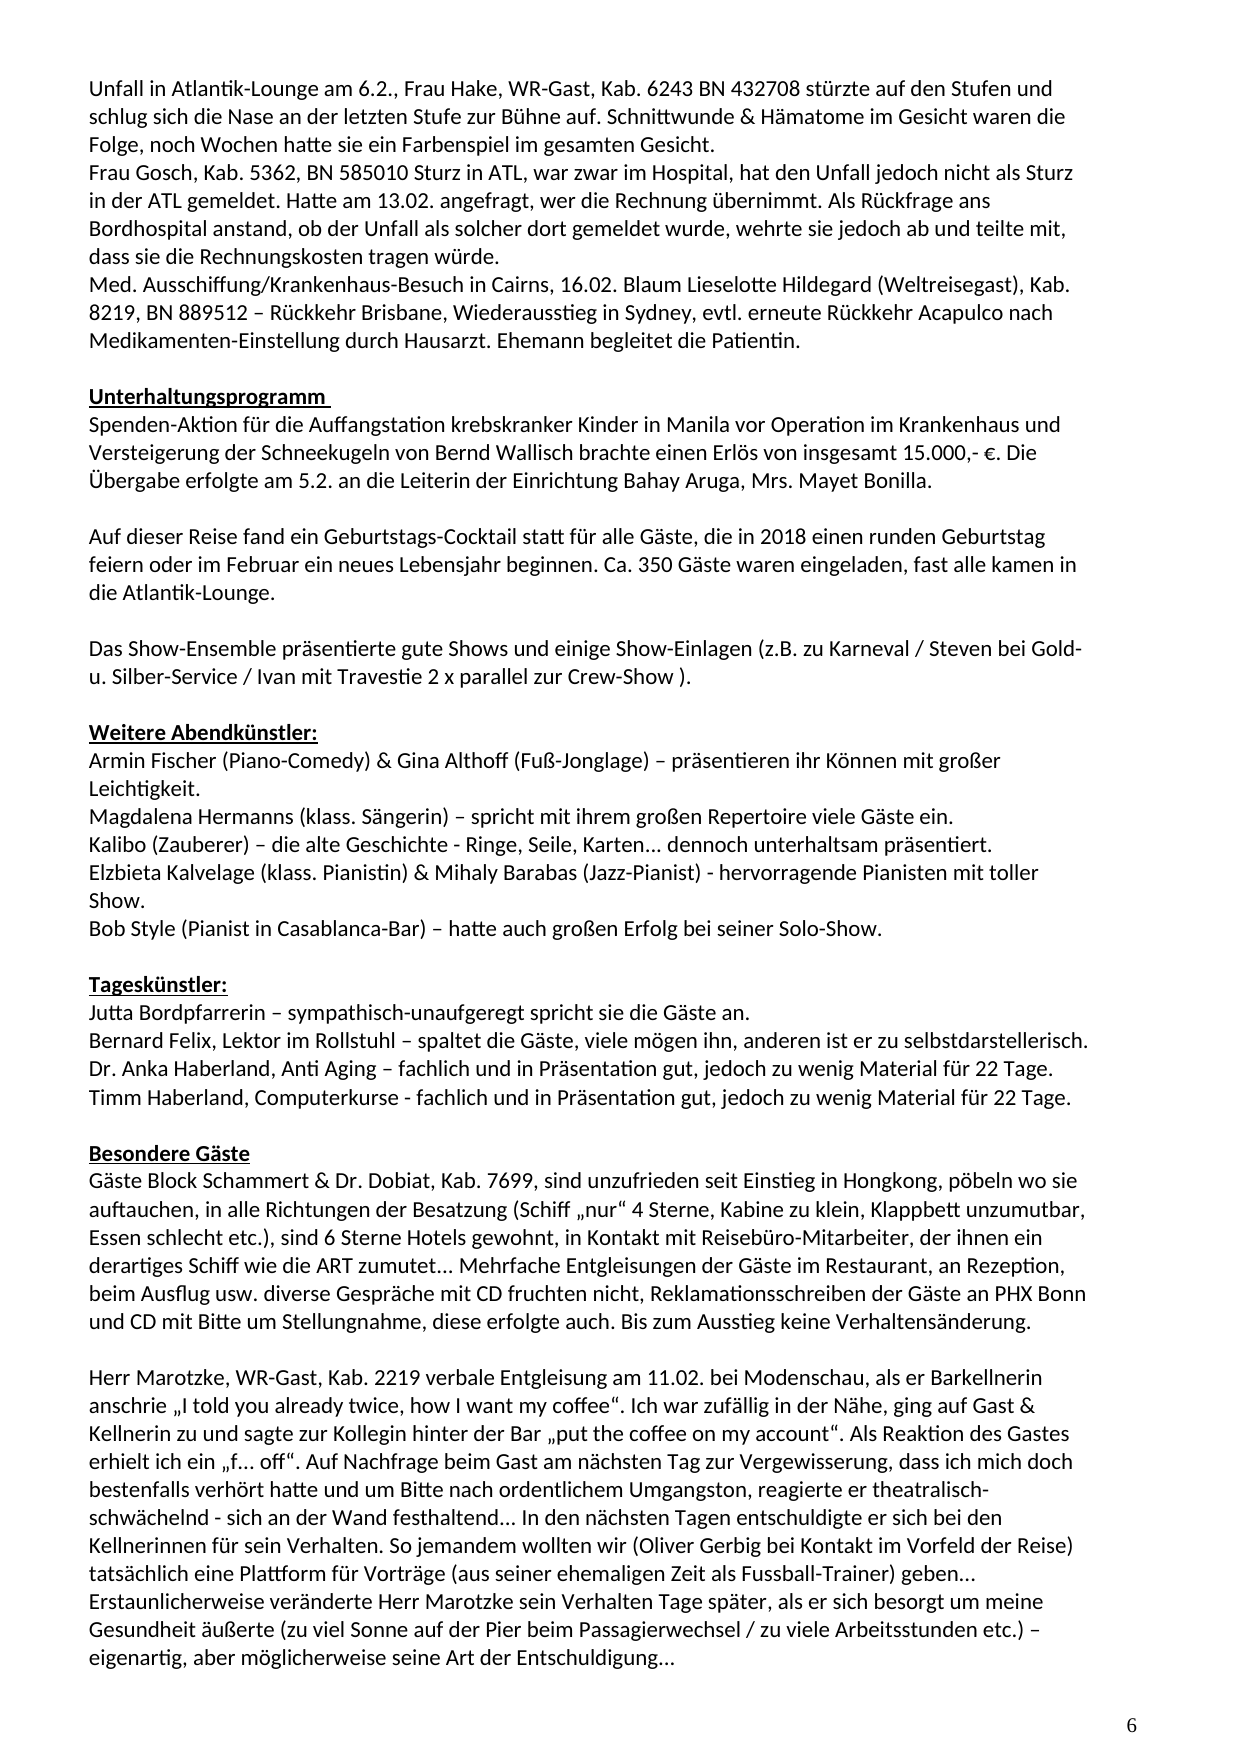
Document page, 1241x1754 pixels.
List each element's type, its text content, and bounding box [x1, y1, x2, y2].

text Bernard Felix, Lektor im Rollstuhl – spaltet die Gäste, viele mögen ihn, anderen ist er zu selbstdarstellerisch. [89, 1027, 1093, 1054]
text Jutta Bordpfarrerin – sympathisch-unaufgeregt spricht sie die Gäste an. [89, 998, 1093, 1027]
text Med. Ausschiffung/Krankenhaus-Besuch in Cairns, 16.02. Blaum Lieselotte Hildegard (Weltreisegast), Kab. 8219, BN 889512 – Rückkehr Brisbane, Wiederausstieg in Sydney, evtl. erneute Rückkehr Acapulco nach Medikamenten-Einstellung durch Hausarzt. Ehemann begleitet die Patientin. [89, 270, 1093, 354]
text Frau Gosch, Kab. 5362, BN 585010 Sturz in ATL, war zwar im Hospital, hat den Unfall jedoch nicht als Sturz in der ATL gemeldet. Hatte am 13.02. angefragt, wer die Rechnung übernimmt. Als Rückfrage ans Bordhospital anstand, ob der Unfall als solcher dort gemeldet wurde, wehrte sie jedoch ab und teilte mit, dass sie die Rechnungskosten tragen würde. [89, 158, 1093, 270]
text Kalibo (Zauberer) – die alte Geschichte - Ringe, Seile, Karten... dennoch unterhaltsam präsentiert. [89, 830, 1093, 858]
text Elzbieta Kalvelage (klass. Pianistin) & Mihaly Barabas (Jazz-Pianist) - hervorragende Pianisten mit toller Show. [89, 858, 1093, 914]
text Unterhaltungsprogramm [89, 382, 1093, 410]
text Timm Haberland, Computerkurse - fachlich und in Präsentation gut, jedoch zu wenig Material für 22 Tage. [89, 1083, 1093, 1111]
text Herr Marotzke, WR-Gast, Kab. 2219 verbale Entgleisung am 11.02. bei Modenschau, als er Barkellnerin anschrie „I told you already twice, how I want my coffee“. Ich war zufällig in der Nähe, ging auf Gast & Kellnerin zu und sagte zur Kollegin hinter der Bar „put the coffee on my account“. Als Reaktion des Gastes erhielt ich ein „f... off“. Auf Nachfrage beim Gast am nächsten Tag zur Vergewisserung, dass ich mich doch bestenfalls verhört hatte und um Bitte nach ordentlichem Umgangston, reagierte er theatralisch-schwächelnd - sich an der Wand festhaltend... In den nächsten Tagen entschuldigte er sich bei den Kellnerinnen für sein Verhalten. So jemandem wollten wir (Oliver Gerbig bei Kontakt im Vorfeld der Reise) tatsächlich eine Plattform für Vorträge (aus seiner ehemaligen Zeit als Fussball-Trainer) geben... Erstaunlicherweise veränderte Herr Marotzke sein Verhalten Tage später, als er sich besorgt um meine Gesundheit äußerte (zu viel Sonne auf der Pier beim Passagierwechsel / zu viele Arbeitsstunden etc.) – eigenartig, aber möglicherweise seine Art der Entschuldigung... [89, 1363, 1093, 1671]
text Weitere Abendkünstler: [89, 718, 1093, 746]
text Das Show-Ensemble präsentierte gute Shows und einige Show-Einlagen (z.B. zu Karneval / Steven bei Gold-u. Silber-Service / Ivan mit Travestie 2 x parallel zur Crew-Show ). [89, 634, 1093, 690]
text Tageskünstler: [89, 971, 1093, 998]
text Besondere Gäste [89, 1139, 1093, 1167]
text Unfall in Atlantik-Lounge am 6.2., Frau Hake, WR-Gast, Kab. 6243 BN 432708 stürzte auf den Stufen und schlug sich die Nase an der letzten Stufe zur Bühne auf. Schnittwunde & Hämatome im Gesicht waren die Folge, noch Wochen hatte sie ein Farbenspiel im gesamten Gesicht. [89, 74, 1093, 158]
text Dr. Anka Haberland, Anti Aging – fachlich und in Präsentation gut, jedoch zu wenig Material für 22 Tage. [89, 1054, 1093, 1083]
text Auf dieser Reise fand ein Geburtstags-Cocktail statt für alle Gäste, die in 2018 einen runden Geburtstag feiern oder im Februar ein neues Lebensjahr beginnen. Ca. 350 Gäste waren eingeladen, fast alle kamen in die Atlantik-Lounge. [89, 522, 1093, 606]
text Armin Fischer (Piano-Comedy) & Gina Althoff (Fuß-Jonglage) – präsentieren ihr Können mit großer Leichtigkeit. [89, 746, 1093, 802]
text Magdalena Hermanns (klass. Sängerin) – spricht mit ihrem großen Repertoire viele Gäste ein. [89, 802, 1093, 830]
text Gäste Block Schammert & Dr. Dobiat, Kab. 7699, sind unzufrieden seit Einstieg in Hongkong, pöbeln wo sie auftauchen, in alle Richtungen der Besatzung (Schiff „nur“ 4 Sterne, Kabine zu klein, Klappbett unzumutbar, Essen schlecht etc.), sind 6 Sterne Hotels gewohnt, in Kontakt mit Reisebüro-Mitarbeiter, der ihnen ein derartiges Schiff wie die ART zumutet... Mehrfache Entgleisungen der Gäste im Restaurant, an Rezeption, beim Ausflug usw. diverse Gespräche mit CD fruchten nicht, Reklamationsschreiben der Gäste an PHX Bonn und CD mit Bitte um Stellungnahme, diese erfolgte auch. Bis zum Ausstieg keine Verhaltensänderung. [89, 1167, 1093, 1335]
text Spenden-Aktion für die Auffangstation krebskranker Kinder in Manila vor Operation im Krankenhaus und Versteigerung der Schneekugeln von Bernd Wallisch brachte einen Erlös von insgesamt 15.000,- €. Die Übergabe erfolgte am 5.2. an die Leiterin der Einrichtung Bahay Aruga, Mrs. Mayet Bonilla. [89, 410, 1093, 494]
text Bob Style (Pianist in Casablanca-Bar) – hatte auch großen Erfolg bei seiner Solo-Show. [89, 914, 1093, 942]
